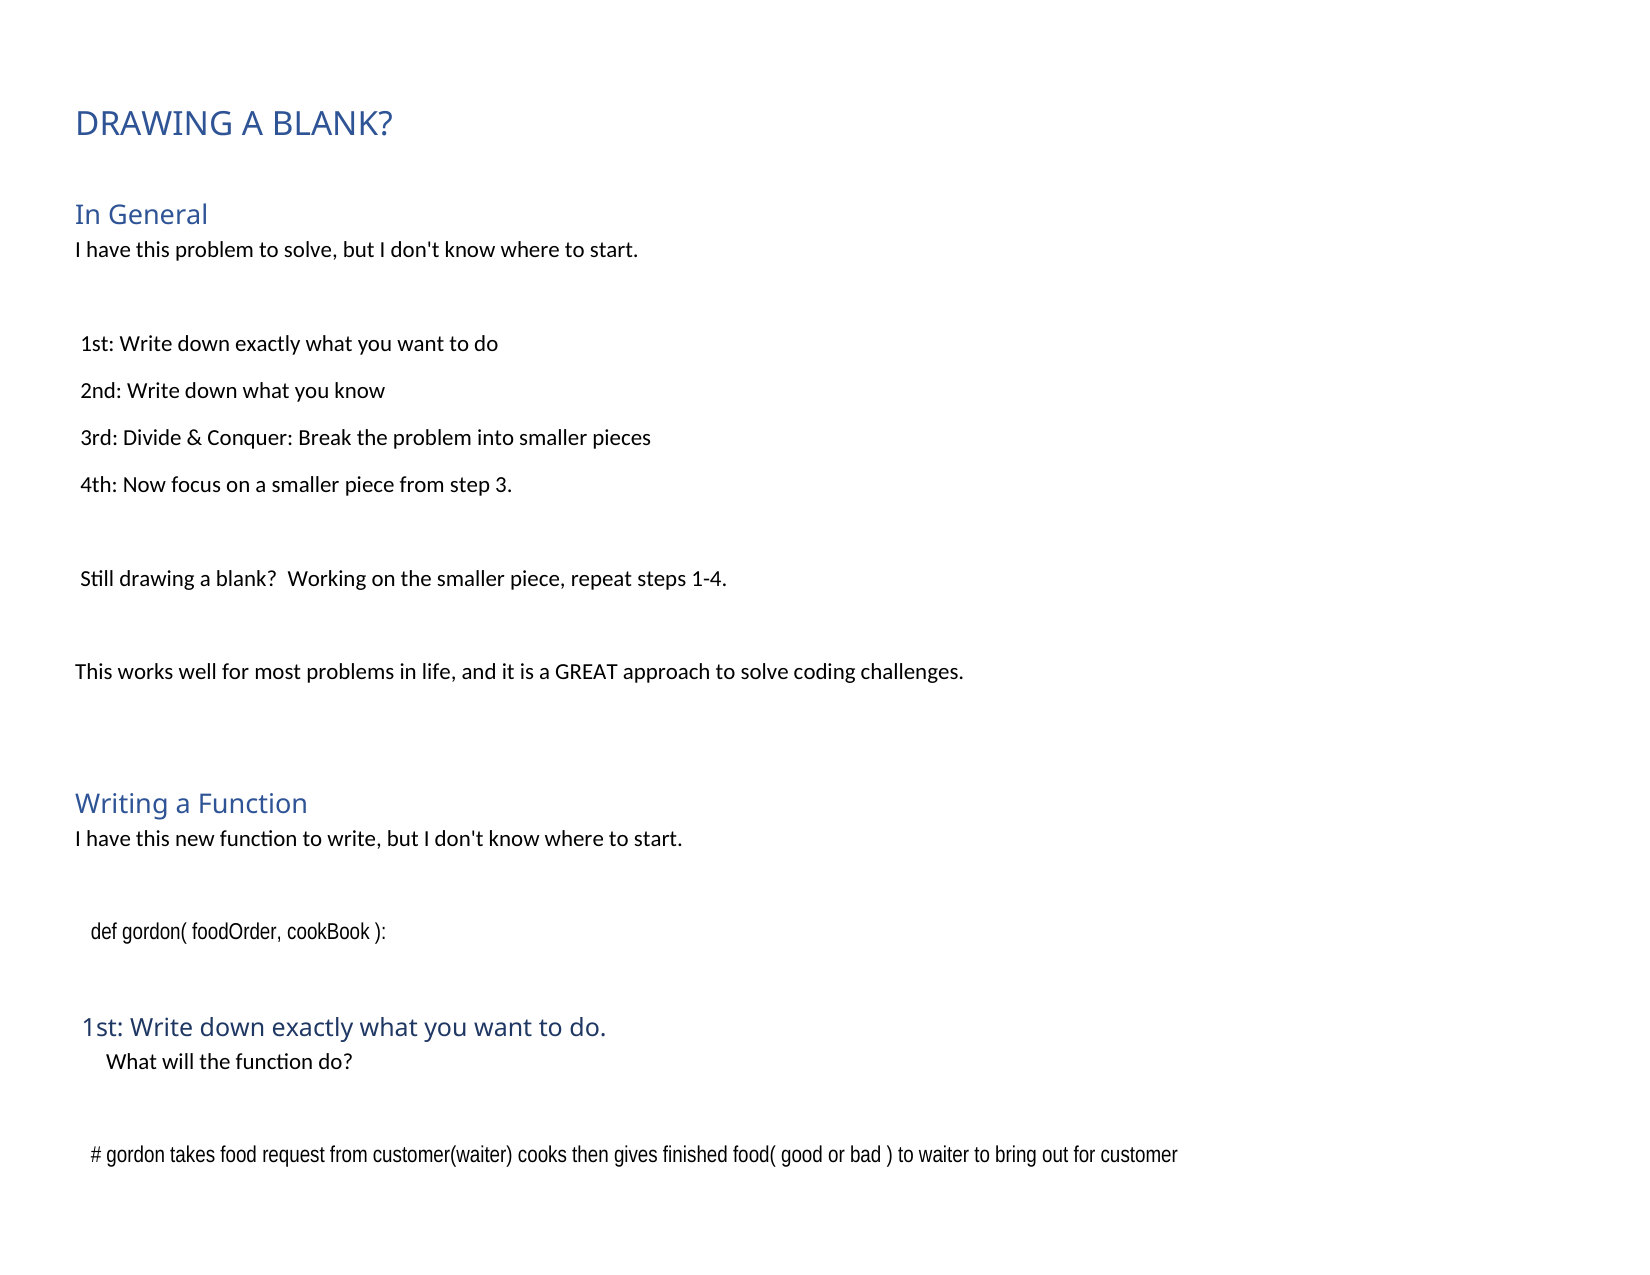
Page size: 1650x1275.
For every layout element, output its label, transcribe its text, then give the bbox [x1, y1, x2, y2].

text def gordon( foodOrder, cookBook ): [75, 918, 1575, 944]
text 1st: Write down exactly what you want to do [75, 329, 1575, 357]
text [75, 1141, 1575, 1167]
subtitle DRAWING A BLANK? [75, 100, 1575, 145]
text What will the function do? [75, 1047, 1575, 1075]
text 4th: Now focus on a smaller piece from step 3. [75, 470, 1575, 498]
subtitle 1st: Write down exactly what you want to do. [75, 1010, 1575, 1044]
text 2nd: Write down what you know [75, 376, 1575, 404]
text I have this new function to write, but I don't know where to start. [75, 824, 1575, 852]
subtitle In General [75, 196, 1575, 233]
text 3rd: Divide & Conquer: Break the problem into smaller pieces [75, 423, 1575, 451]
text This works well for most problems in life, and it is a GREAT approach to solve coding challenges. [75, 657, 1575, 686]
text Still drawing a blank? Working on the smaller piece, repeat steps 1-4. [75, 564, 1575, 592]
text I have this problem to solve, but I don't know where to start. [75, 236, 1575, 264]
subtitle Writing a Function [75, 784, 1575, 821]
